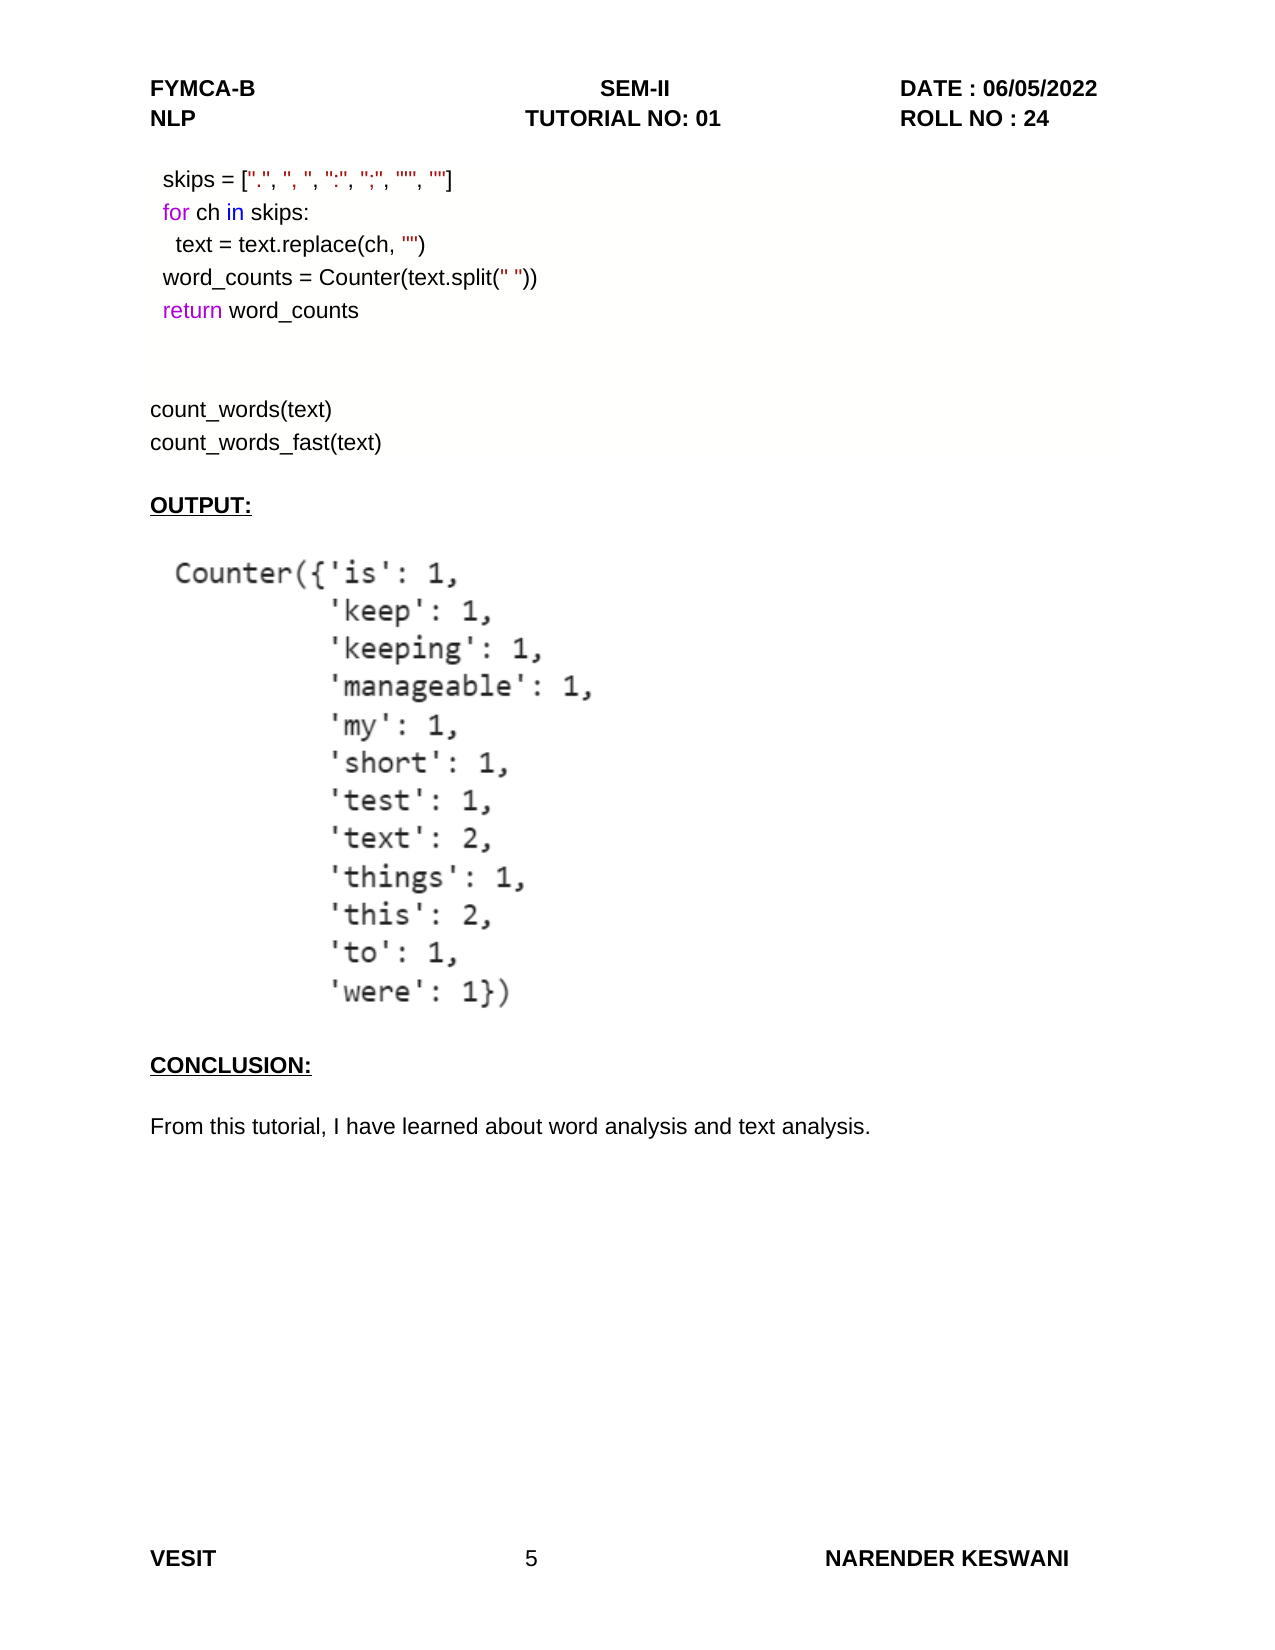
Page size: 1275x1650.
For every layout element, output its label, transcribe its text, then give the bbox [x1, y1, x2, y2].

text skips = [".", ", ", ":", ";", "'", '"'] [150, 166, 1125, 192]
text count_words_fast(text) [150, 429, 1125, 455]
text OUTPUT: [150, 492, 1125, 518]
picture [150, 552, 621, 1019]
text for ch in skips: [150, 198, 1125, 225]
text word_counts = Counter(text.split(" ")) [150, 264, 1125, 291]
text text = text.replace(ch, "") [150, 231, 1125, 258]
text return word_counts [150, 297, 1125, 324]
text count_words(text) [150, 396, 1125, 422]
text CONCLUSION: [150, 1052, 1125, 1078]
text From this tutorial, I have learned about word analysis and text analysis. [150, 1113, 1125, 1139]
